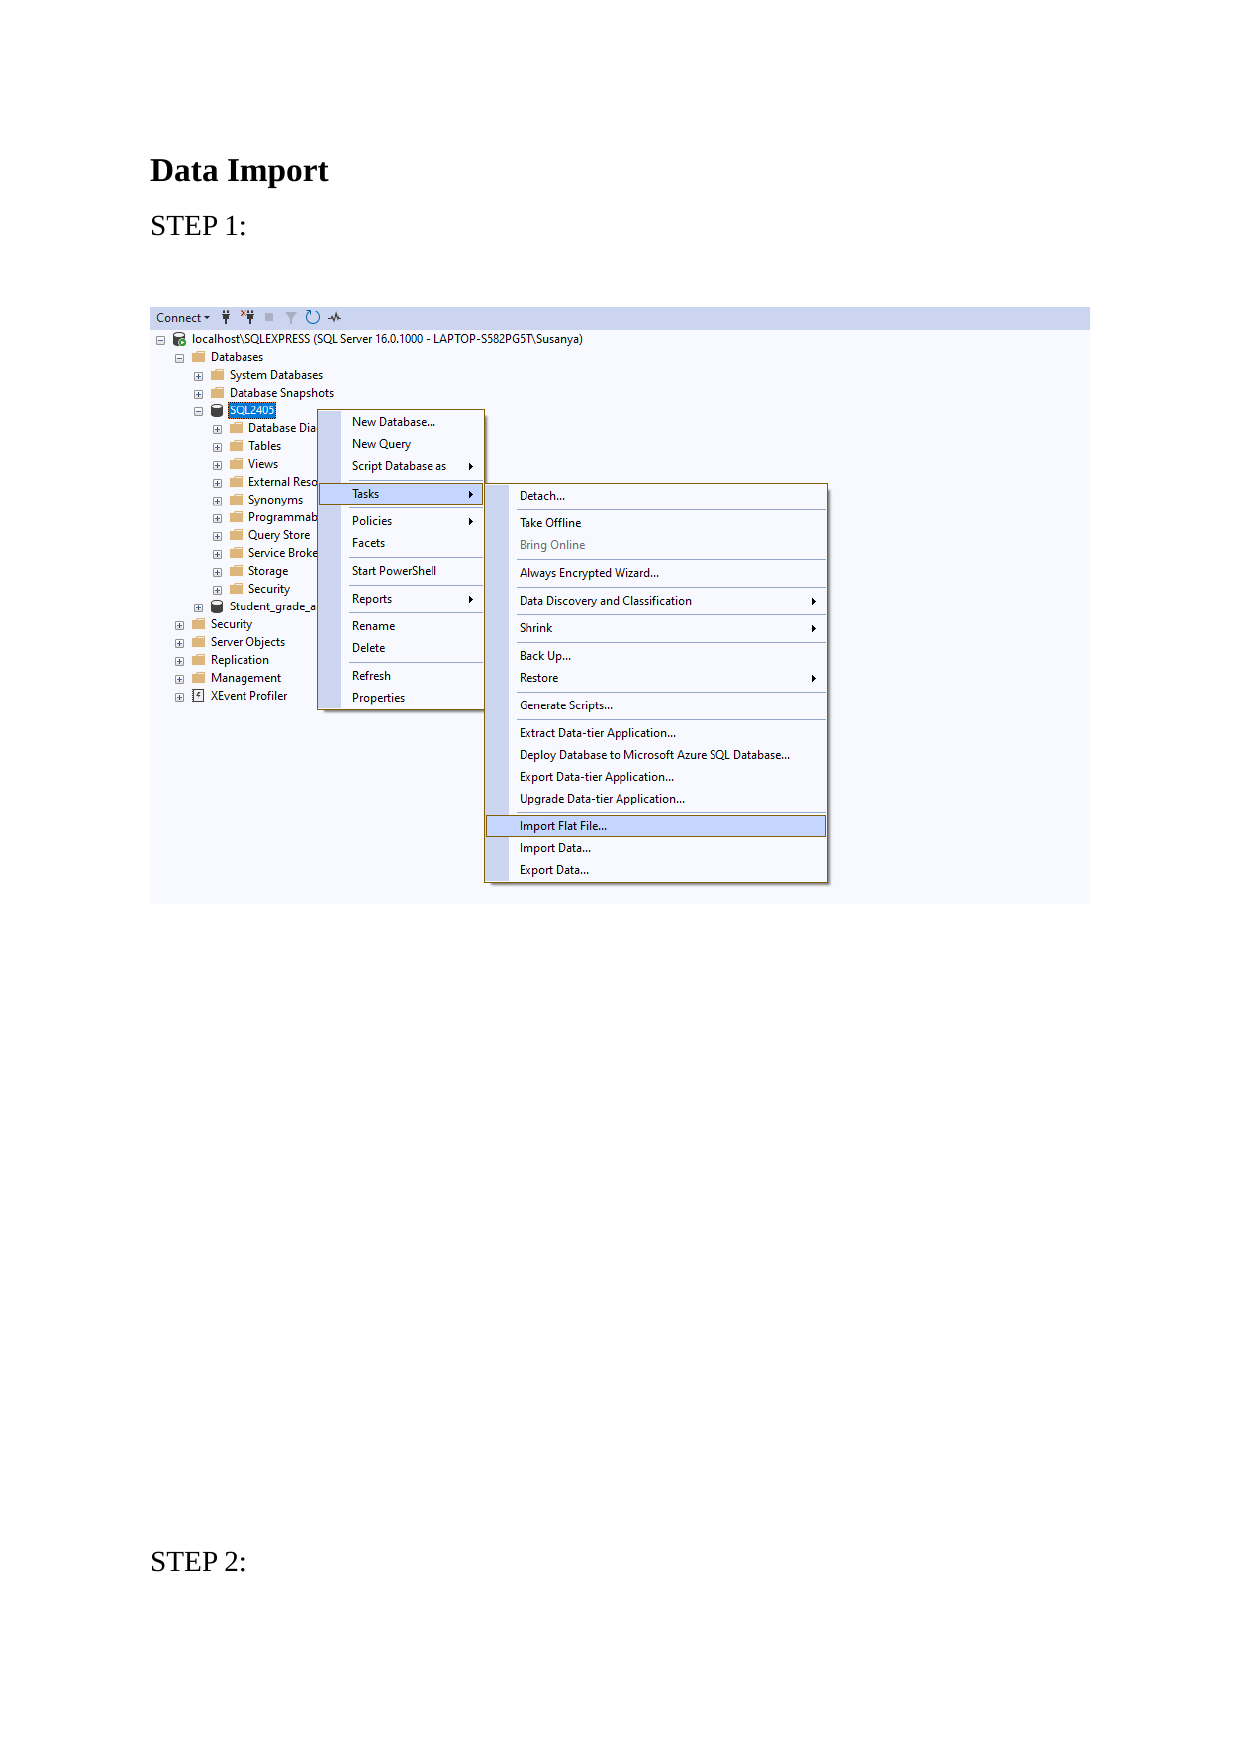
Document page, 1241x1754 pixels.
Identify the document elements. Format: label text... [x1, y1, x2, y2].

text Data Import [150, 150, 1090, 188]
text STEP 2: [150, 1544, 1090, 1578]
text STEP 1: [150, 208, 1090, 242]
picture [150, 307, 1091, 904]
